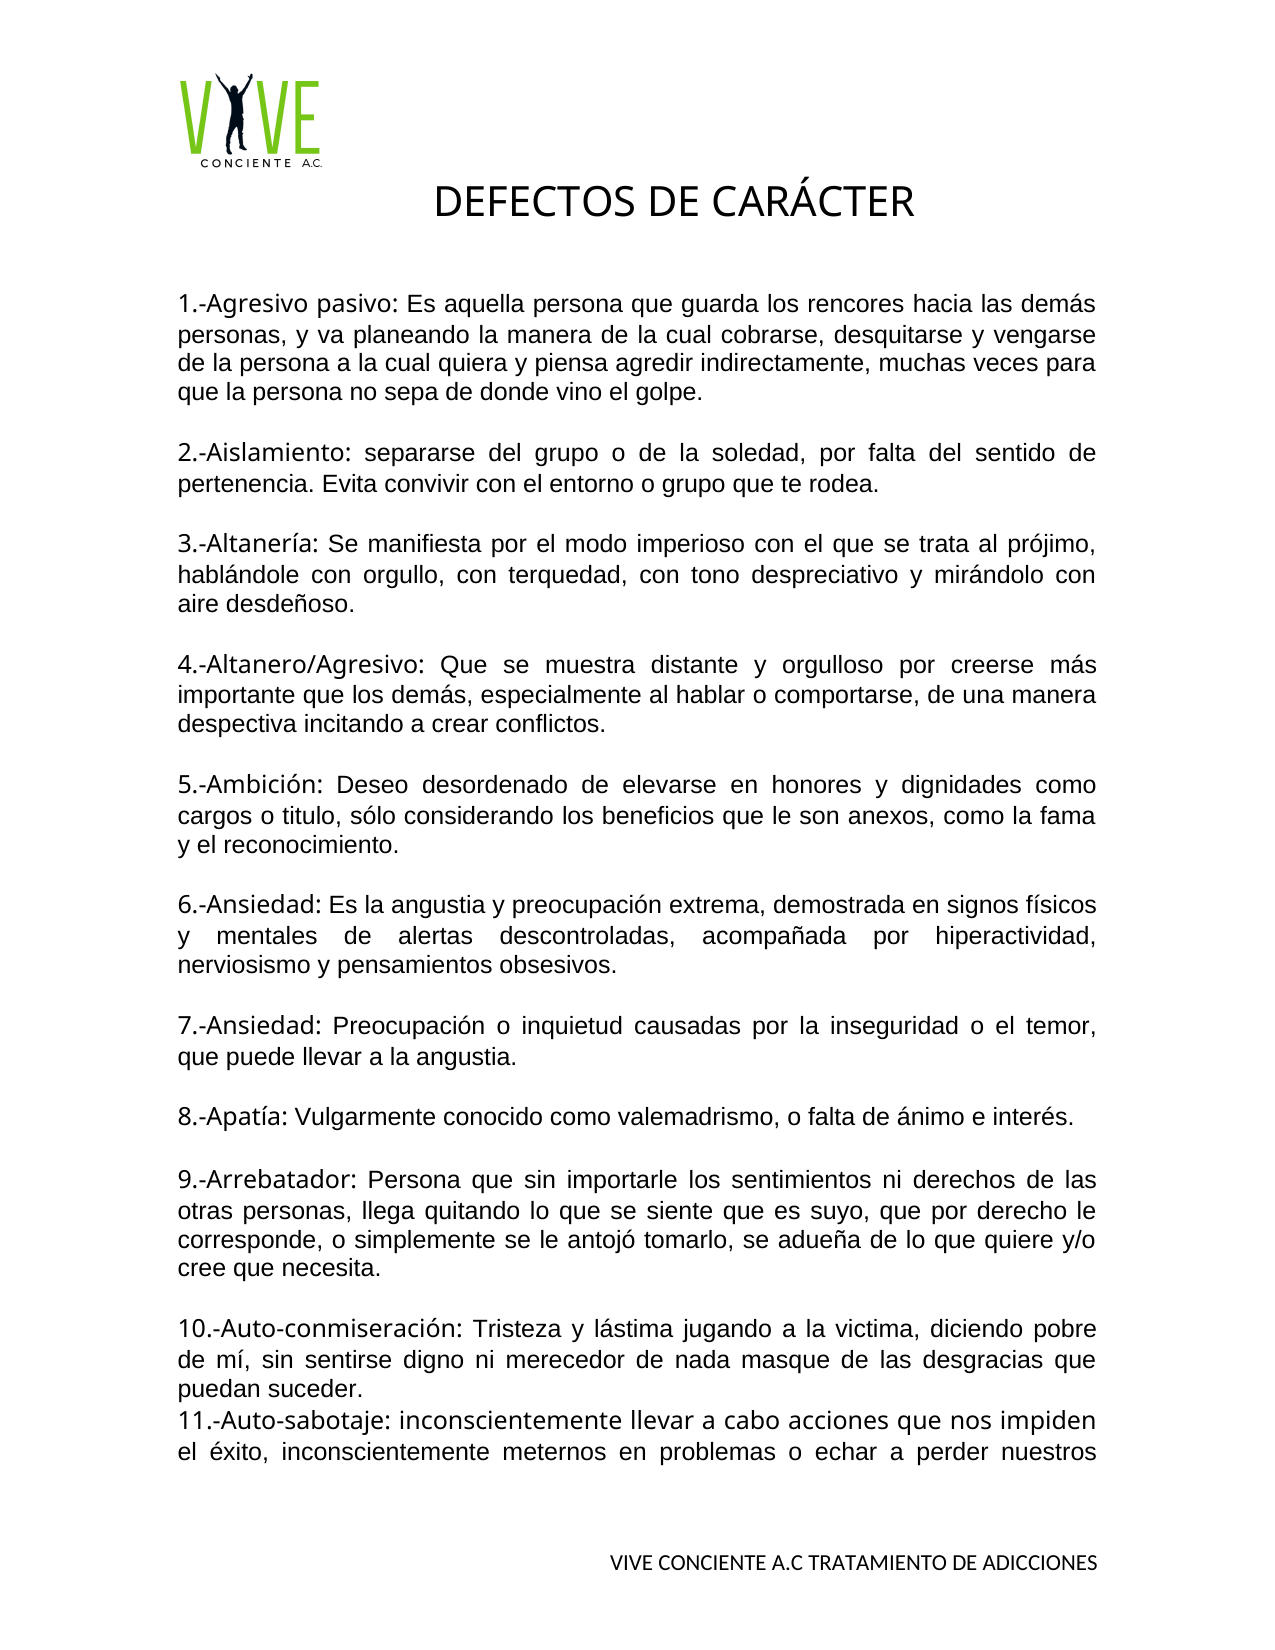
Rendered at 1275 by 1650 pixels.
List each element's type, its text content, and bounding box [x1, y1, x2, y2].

text 8.-Apatía: Vulgarmente conocido como valemadrismo, o falta de ánimo e interés. [177, 1099, 1098, 1133]
text 5.-Ambición: Deseo desordenado de elevarse en honores y dignidades como cargos o titulo, sólo considerando los beneficios que le son anexos, como la fama y el reconocimiento. [177, 767, 1098, 858]
text 1.-Agresivo pasivo: Es aquella persona que guarda los rencores hacia las demás personas, y va planeando la manera de la cual cobrarse, desquitarse y vengarse de la persona a la cual quiera y piensa agredir indirectamente, muchas veces para que la persona no sepa de donde vino el golpe. [177, 286, 1098, 406]
picture [177, 73, 324, 172]
text 10.-Auto-conmiseración: Tristeza y lástima jugando a la victima, diciendo pobre de mí, sin sentirse digno ni merecedor de nada masque de las desgracias que puedan suceder. [177, 1311, 1098, 1402]
text 6.-Ansiedad: Es la angustia y preocupación extrema, demostrada en signos físicos y mentales de alertas descontroladas, acompañada por hiperactividad, nerviosismo y pensamientos obsesivos. [177, 887, 1098, 979]
text 7.-Ansiedad: Preocupación o inquietud causadas por la inseguridad o el temor, que puede llevar a la angustia. [177, 1007, 1098, 1070]
text DEFECTOS DE CARÁCTER [177, 172, 1098, 229]
text 4.-Altanero/Agresivo: Que se muestra distante y orgulloso por creerse más importante que los demás, especialmente al hablar o comportarse, de una manera despectiva incitando a crear conflictos. [177, 646, 1098, 738]
text 2.-Aislamiento: separarse del grupo o de la soledad, por falta del sentido de pertenencia. Evita convivir con el entorno o grupo que te rodea. [177, 434, 1098, 497]
text 9.-Arrebatador: Persona que sin importarle los sentimientos ni derechos de las otras personas, llega quitando lo que se siente que es suyo, que por derecho le corresponde, o simplemente se le antojó tomarlo, se adueña de lo que quiere y/o cree que necesita. [177, 1162, 1098, 1282]
text 3.-Altanería: Se manifiesta por el modo imperioso con el que se trata al prójimo, hablándole con orgullo, con terquedad, con tono despreciativo y mirándolo con aire desdeñoso. [177, 526, 1098, 618]
